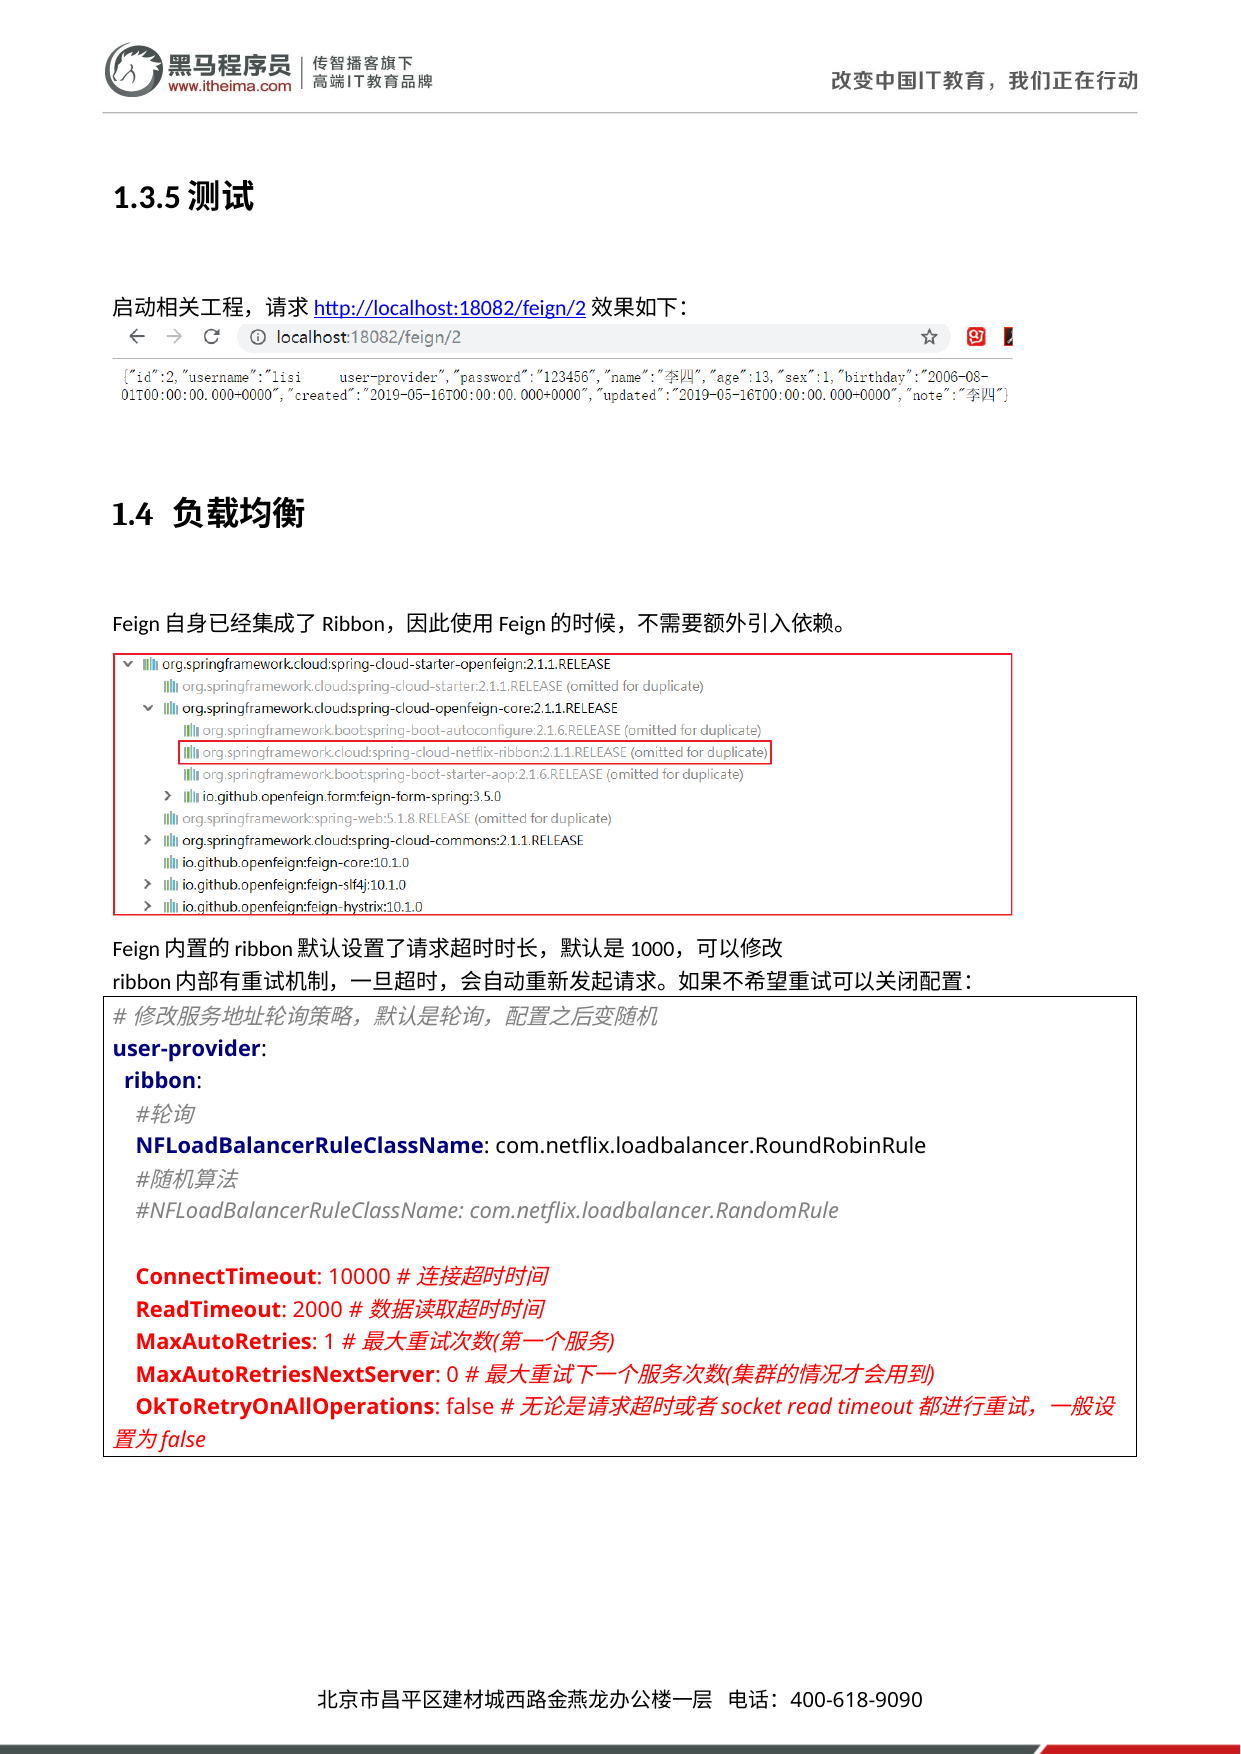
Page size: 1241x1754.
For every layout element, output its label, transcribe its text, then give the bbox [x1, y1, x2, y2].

subtitle 测试 [112, 162, 1128, 227]
text Feign内置的ribbon默认设置了请求超时时长，默认是1000，可以修改 [112, 931, 1128, 963]
text Feign自身已经集成了Ribbon，因此使用Feign的时候，不需要额外引入依赖。 [112, 606, 1128, 638]
picture [112, 653, 1013, 916]
subtitle 负载均衡 [112, 479, 1128, 544]
text 启动相关工程，请求http://localhost:18082/feign/2 效果如下： [112, 289, 1128, 322]
text ribbon内部有重试机制，一旦超时，会自动重新发起请求。如果不希望重试可以关闭配置： [112, 963, 1128, 996]
picture [112, 324, 1013, 417]
picture [0, 4, 1240, 121]
picture [0, 1686, 1241, 1754]
text # 修改服务地址轮询策略，默认是轮询，配置之后变随机 user-provider: ribbon: #轮询 NFLoadBalancerRuleClassName: com.netflix.loadbalancer.RoundRobinRule #随机算法 #NFLoadBalancerRuleClassName: com.netflix.loadbalancer.RandomRule ConnectTimeout: 10000 # 连接超时时间 ReadTimeout: 2000 # 数据读取超时时间 MaxAutoRetries: 1 # 最大重试次数(第一个服务) MaxAutoRetriesNextServer: 0 # 最大重试下一个服务次数(集群的情况才会用到) OkToRetryOnAllOperations: false # 无论是请求超时或者socket read timeout都进行重试，一般设置为false [104, 997, 1136, 1456]
